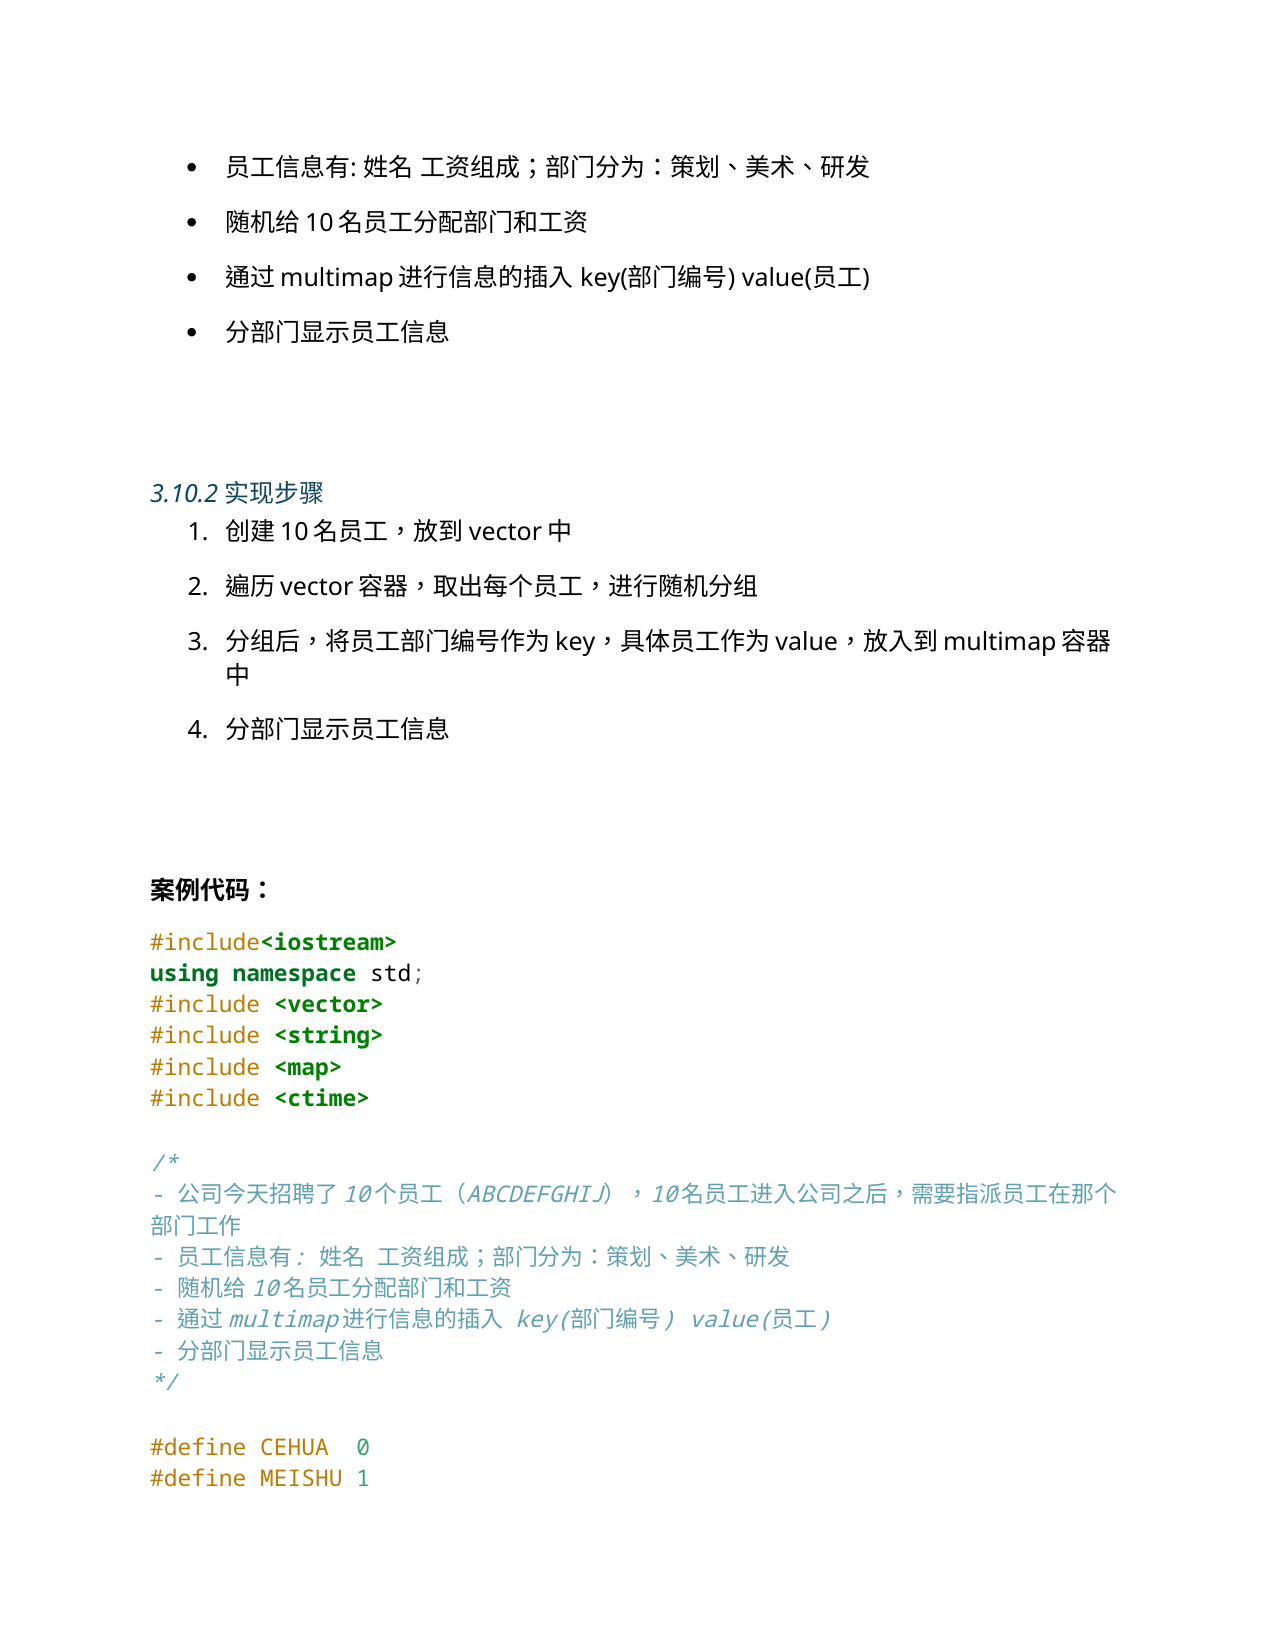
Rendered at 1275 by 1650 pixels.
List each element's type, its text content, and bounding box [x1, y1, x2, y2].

list 遍历vector容器，取出每个员工，进行随机分组 [187, 568, 1125, 602]
text 案例代码： [150, 873, 1125, 907]
list 创建10名员工，放到vector中 [187, 513, 1125, 547]
subtitle 3.10.2 实现步骤 [150, 475, 1125, 509]
list 分部门显示员工信息 [187, 315, 1125, 349]
list 分组后，将员工部门编号作为key，具体员工作为value，放入到multimap容器中 [187, 623, 1125, 691]
list 员工信息有: 姓名 工资组成；部门分为：策划、美术、研发 [187, 150, 1125, 184]
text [150, 926, 1125, 1494]
list 分部门显示员工信息 [187, 712, 1125, 746]
list 通过multimap进行信息的插入 key(部门编号) value(员工) [187, 260, 1125, 294]
list 随机给10名员工分配部门和工资 [187, 205, 1125, 239]
